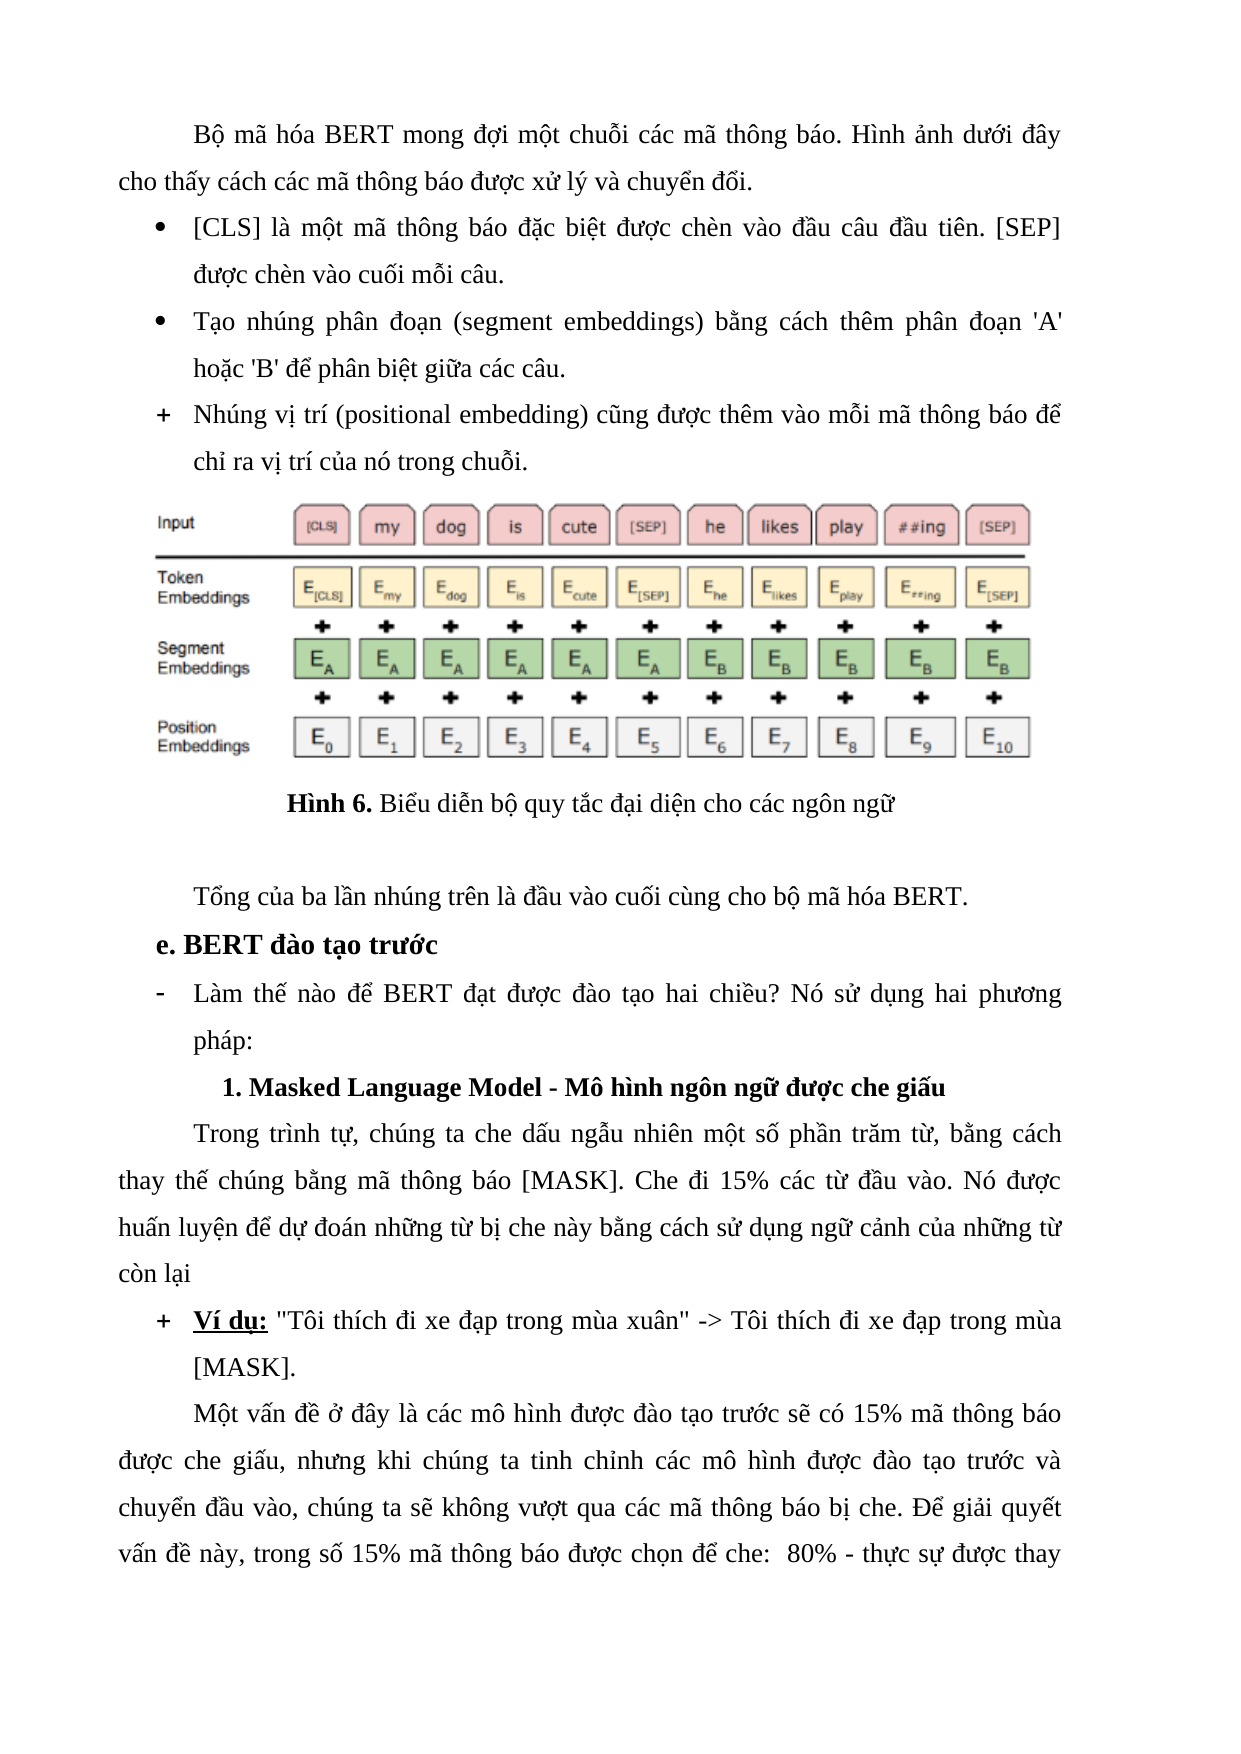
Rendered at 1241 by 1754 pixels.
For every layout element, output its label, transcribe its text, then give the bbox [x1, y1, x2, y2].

list Nhúng vị trí (positional embedding) cũng được thêm vào mỗi mã thông báo để chỉ ra vị trí của nó trong chuỗi. [156, 398, 1063, 476]
list Trong trình tự, chúng ta che dấu ngẫu nhiên một số phần trăm từ, bằng cách thay thế chúng bằng mã thông báo [MASK]. Che đi 15% các từ đầu vào. Nó được huấn luyện để dự đoán những từ bị che này bằng cách sử dụng ngữ cảnh của những từ còn lại [118, 1117, 1063, 1289]
list Tạo nhúng phân đoạn (segment embeddings) bằng cách thêm phân đoạn 'A' hoặc 'B' để phân biệt giữa các câu. [156, 305, 1063, 383]
list Hình 6. Biểu diễn bộ quy tắc đại diện cho các ngôn ngữ [118, 787, 1063, 818]
picture [137, 491, 1044, 772]
list [CLS] là một mã thông báo đặc biệt được chèn vào đầu câu đầu tiên. [SEP] được chèn vào cuối mỗi câu. [156, 211, 1063, 289]
list Masked Language Model - Mô hình ngôn ngữ được che giấu [222, 1071, 1063, 1102]
list Tổng của ba lần nhúng trên là đầu vào cuối cùng cho bộ mã hóa BERT. [118, 880, 1063, 912]
list BERT đào tạo trước [156, 927, 1063, 961]
list Làm thế nào để BERT đạt được đào tạo hai chiều? Nó sử dụng hai phương pháp: [156, 977, 1063, 1055]
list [118, 1398, 1063, 1569]
list Bộ mã hóa BERT mong đợi một chuỗi các mã thông báo. Hình ảnh dưới đây cho thấy cách các mã thông báo được xử lý và chuyển đổi. [118, 118, 1063, 196]
list Ví dụ: "Tôi thích đi xe đạp trong mùa xuân" -> Tôi thích đi xe đạp trong mùa [MASK]. [156, 1304, 1063, 1382]
